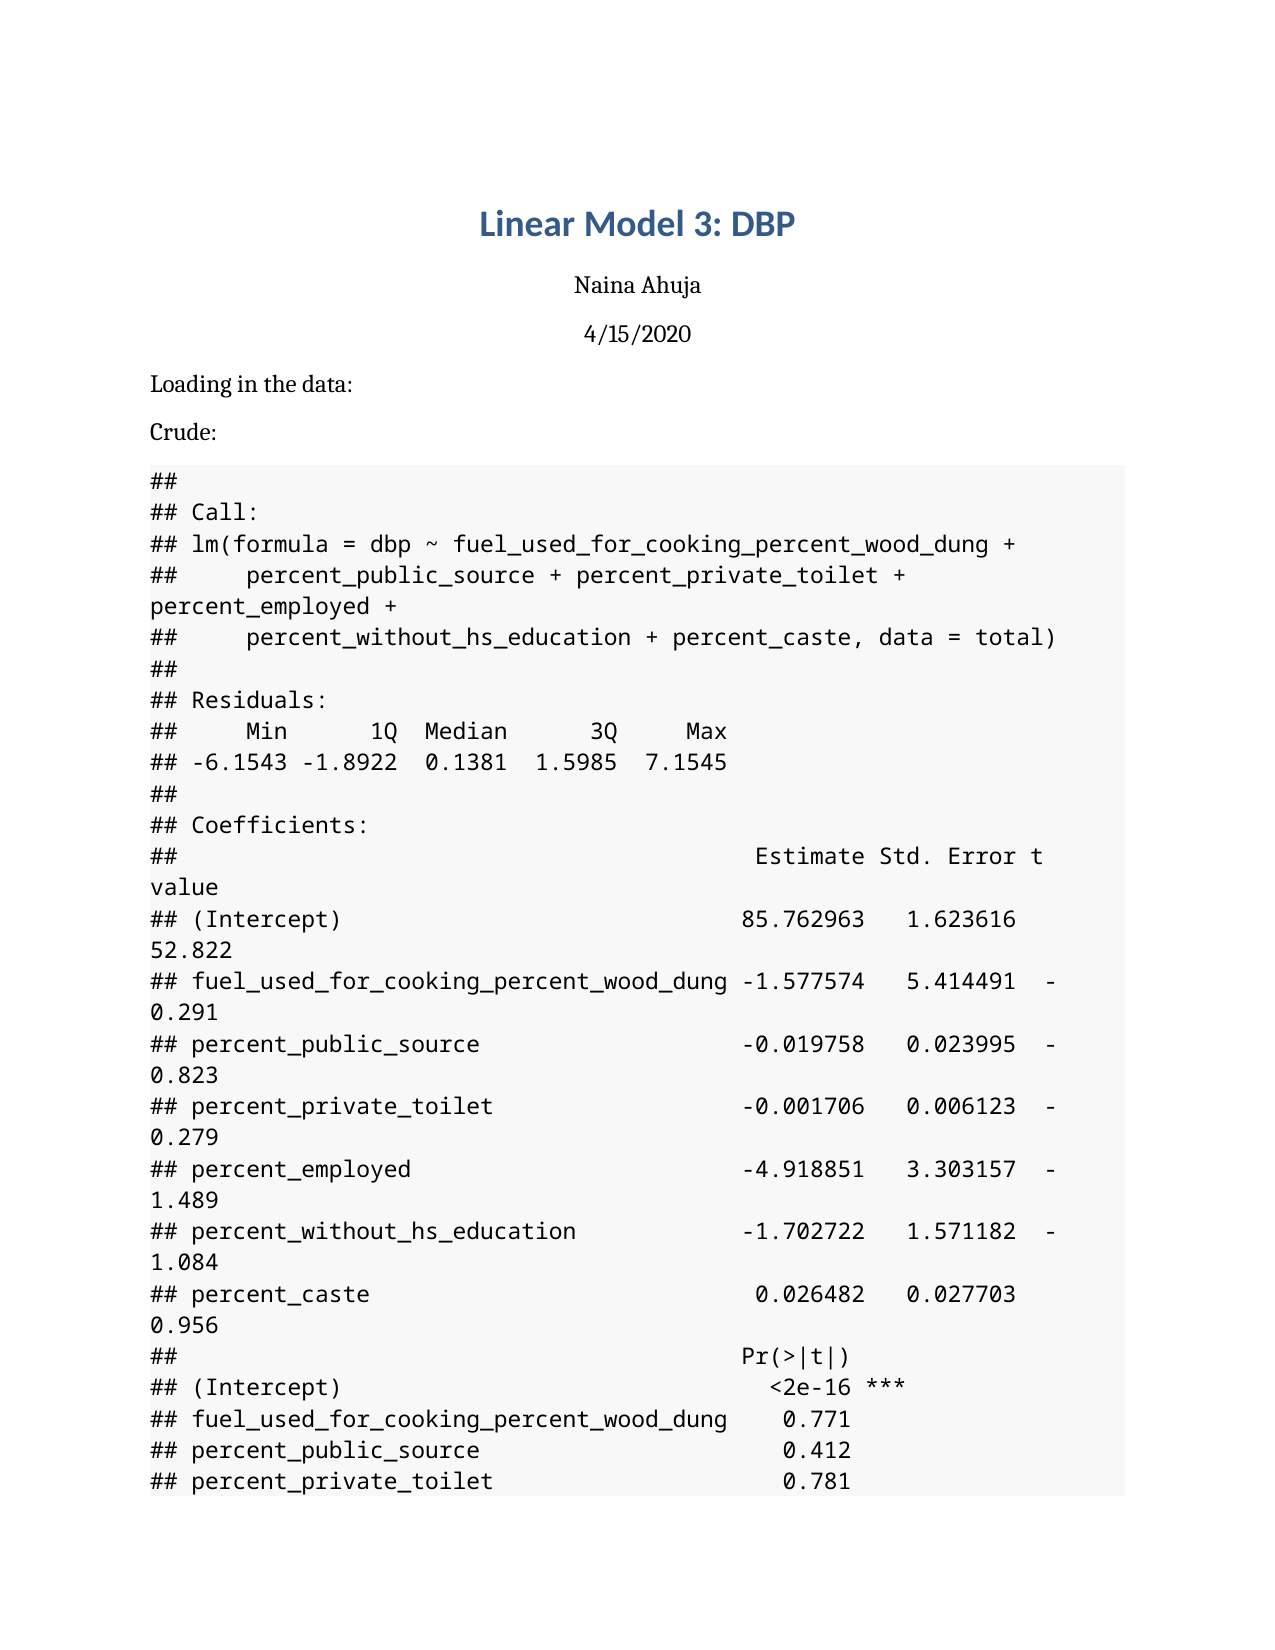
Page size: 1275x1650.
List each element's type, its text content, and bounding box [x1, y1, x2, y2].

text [150, 465, 1125, 1496]
title Linear Model 3: DBP [150, 200, 1125, 246]
text Naina Ahuja [150, 271, 1125, 299]
text 4/15/2020 [150, 320, 1125, 349]
text Crude: [150, 417, 1125, 446]
text Loading in the data: [150, 370, 1125, 399]
